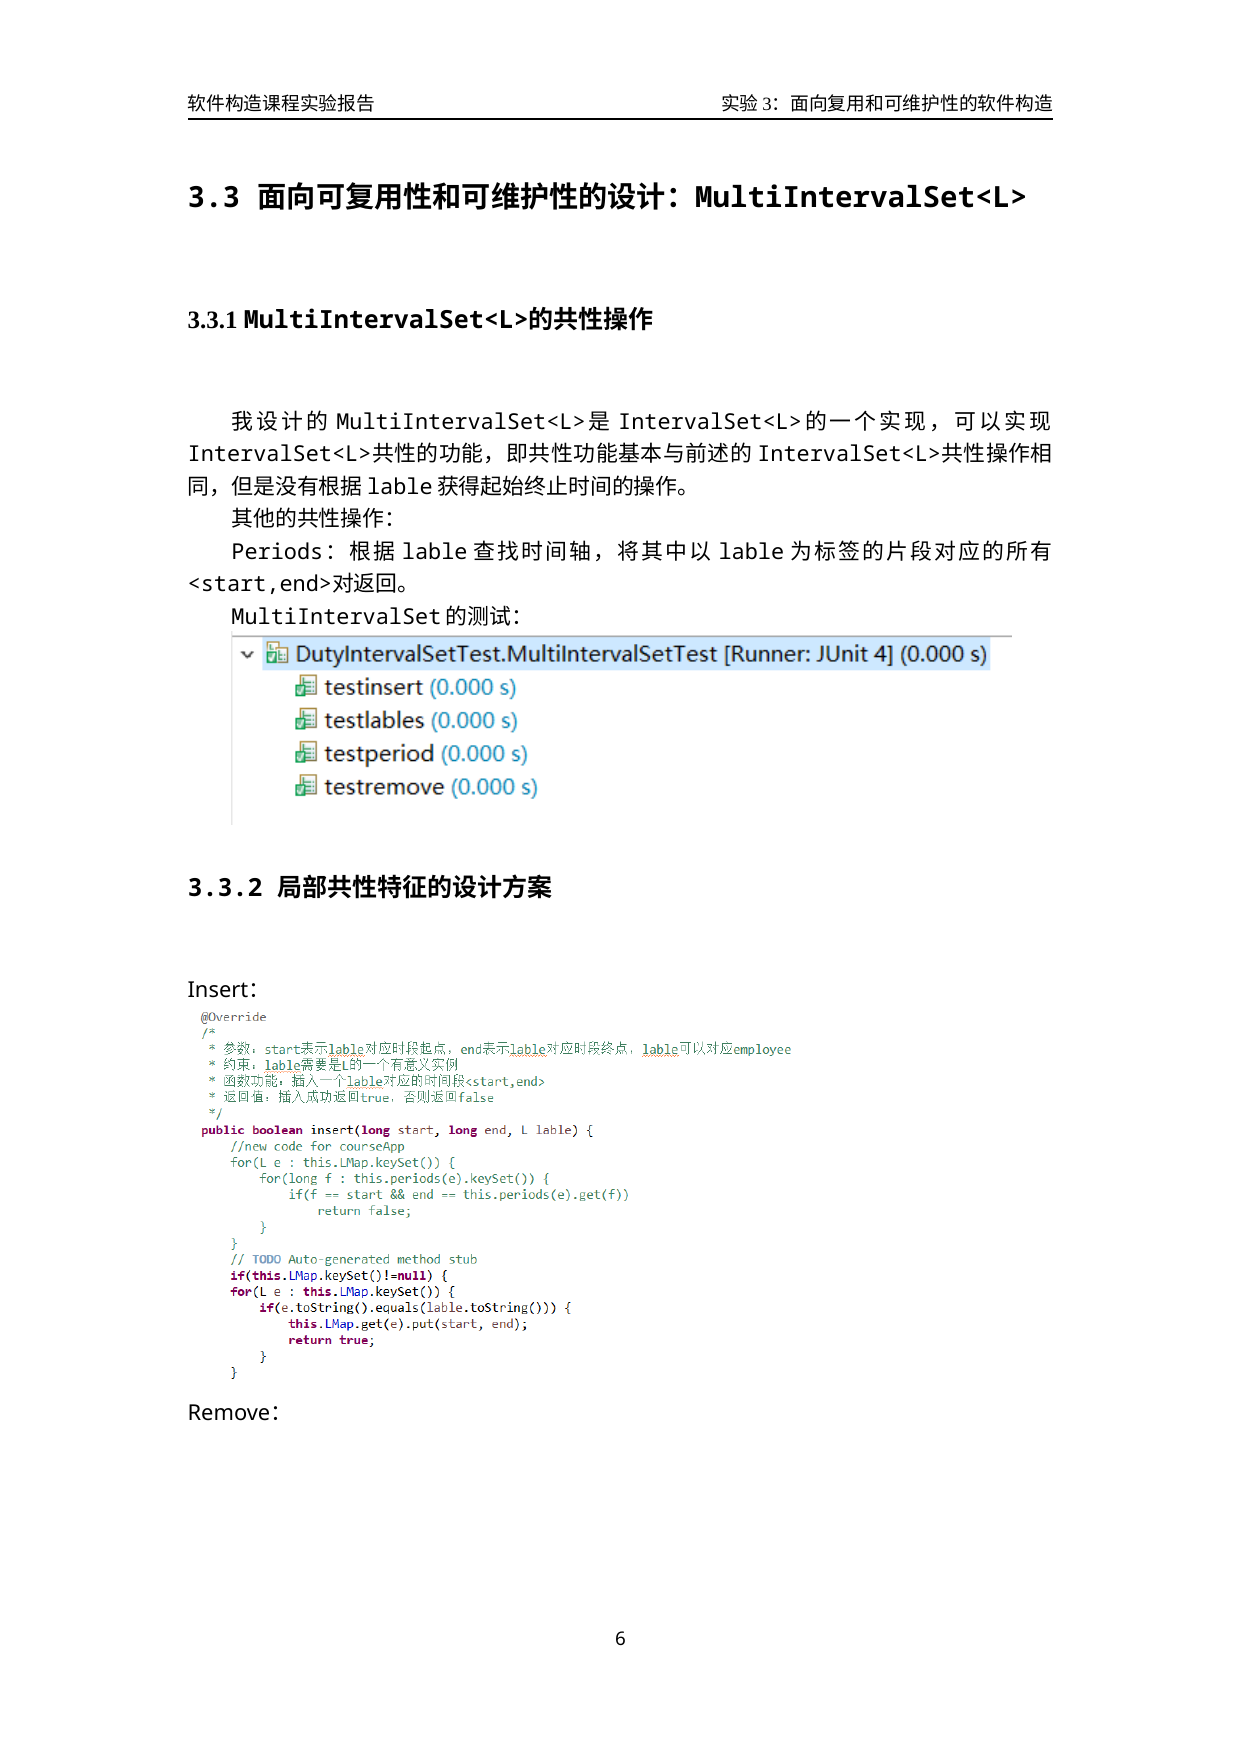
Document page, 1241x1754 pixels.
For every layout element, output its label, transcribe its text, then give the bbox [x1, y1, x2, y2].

text Remove： [187, 1394, 1053, 1427]
subtitle 局部共性特征的设计方案 [187, 853, 1053, 918]
subtitle 面向可复用性和可维护性的设计：MultiIntervalSet<L> [187, 162, 1053, 227]
picture [187, 1004, 807, 1381]
text 我设计的MultiIntervalSet<L>是IntervalSet<L>的一个实现，可以实现IntervalSet<L>共性的功能，即共性功能基本与前述的IntervalSet<L>共性操作相同，但是没有根据lable获得起始终止时间的操作。 [187, 403, 1053, 501]
text 其他的共性操作： [187, 501, 1053, 533]
text Insert： [187, 972, 1053, 1004]
picture [231, 631, 1012, 825]
text MultiIntervalSet的测试： [187, 598, 1053, 631]
text Periods：根据lable查找时间轴，将其中以lable为标签的片段对应的所有<start,end>对返回。 [187, 533, 1053, 598]
subtitle MultiIntervalSet<L>的共性操作 [187, 285, 1053, 350]
